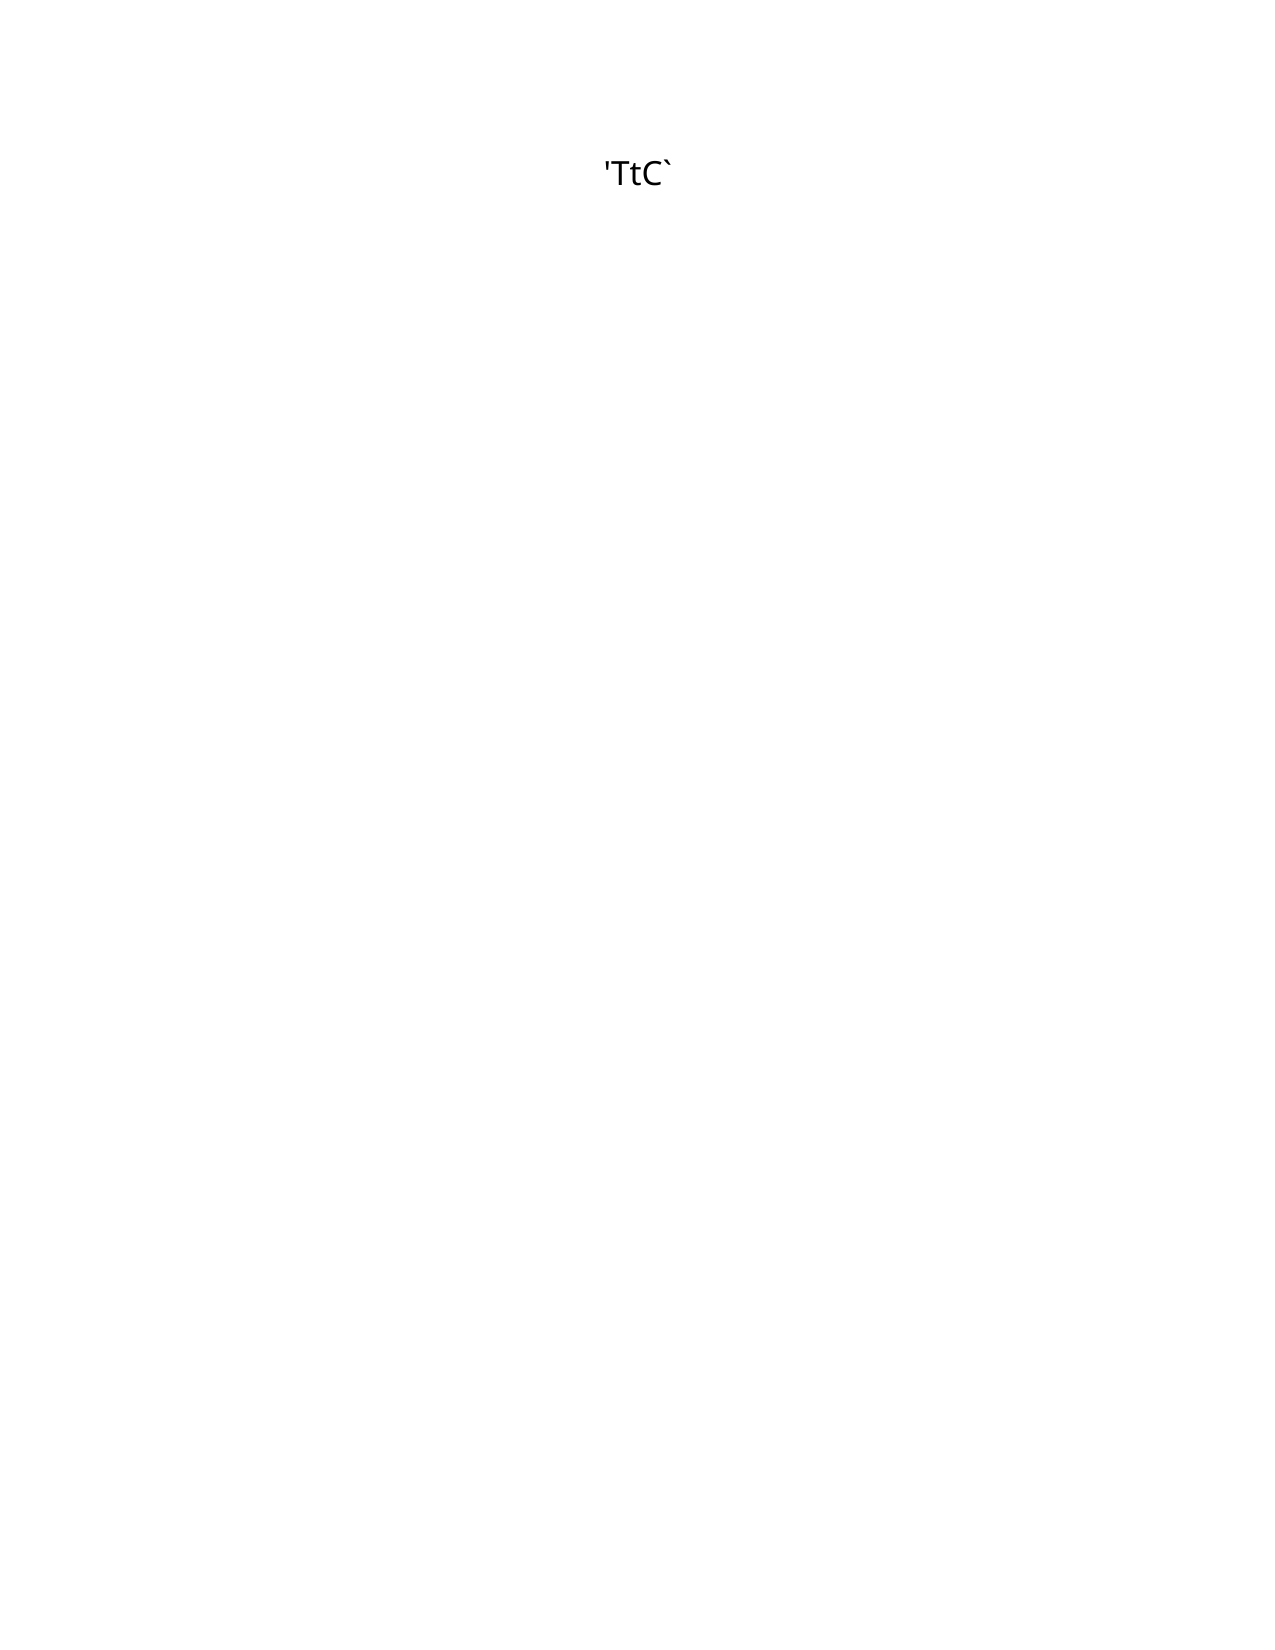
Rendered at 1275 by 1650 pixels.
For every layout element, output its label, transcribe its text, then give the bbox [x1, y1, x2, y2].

text 'TtC` [150, 150, 1125, 195]
